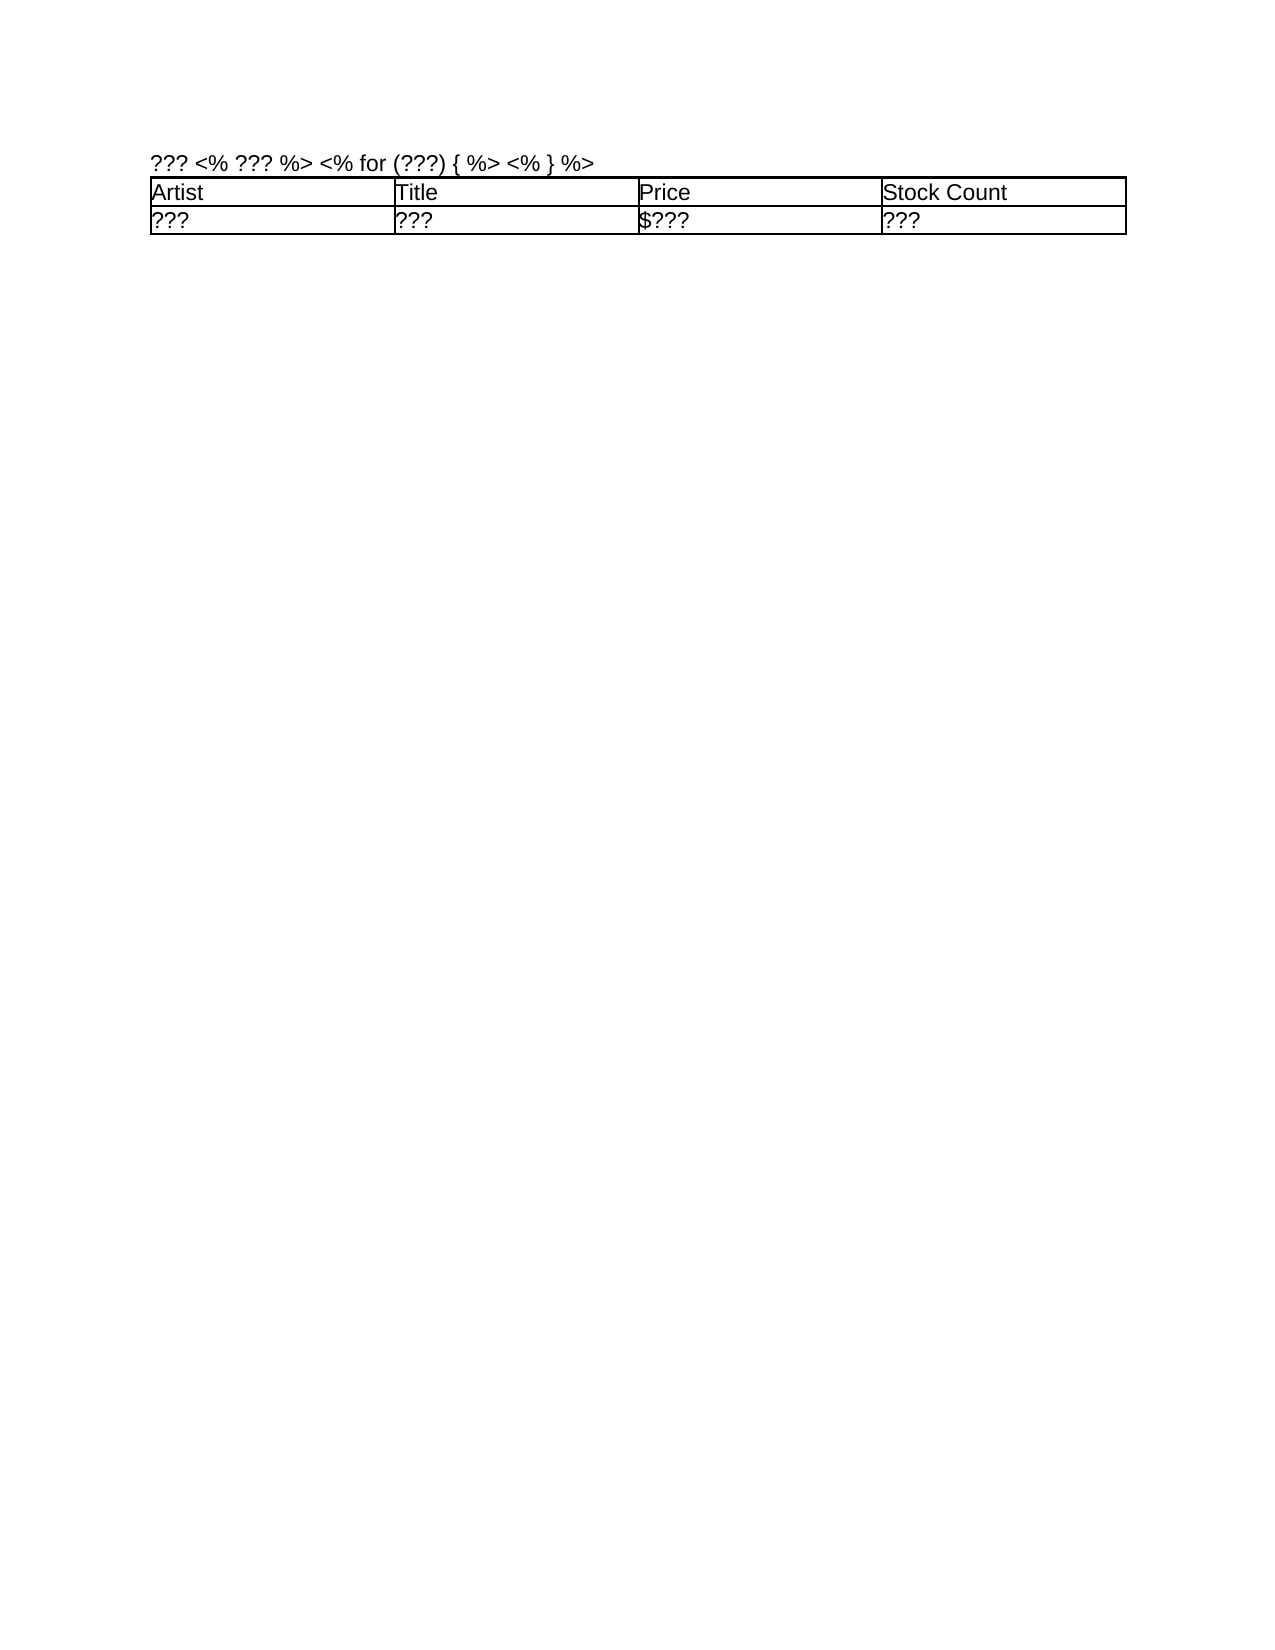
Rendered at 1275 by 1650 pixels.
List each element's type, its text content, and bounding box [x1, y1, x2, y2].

table_header Title [396, 179, 638, 205]
table_header Stock Count [883, 179, 1125, 205]
table_cell ??? [883, 207, 1125, 233]
table_header Price [640, 179, 881, 205]
text ??? <% ??? %> <% for (???) { %> <% } %> [150, 150, 1125, 176]
table_header Artist [152, 179, 394, 205]
table_cell ??? [152, 207, 394, 233]
table_cell $??? [640, 207, 881, 233]
table_cell ??? [396, 207, 638, 233]
